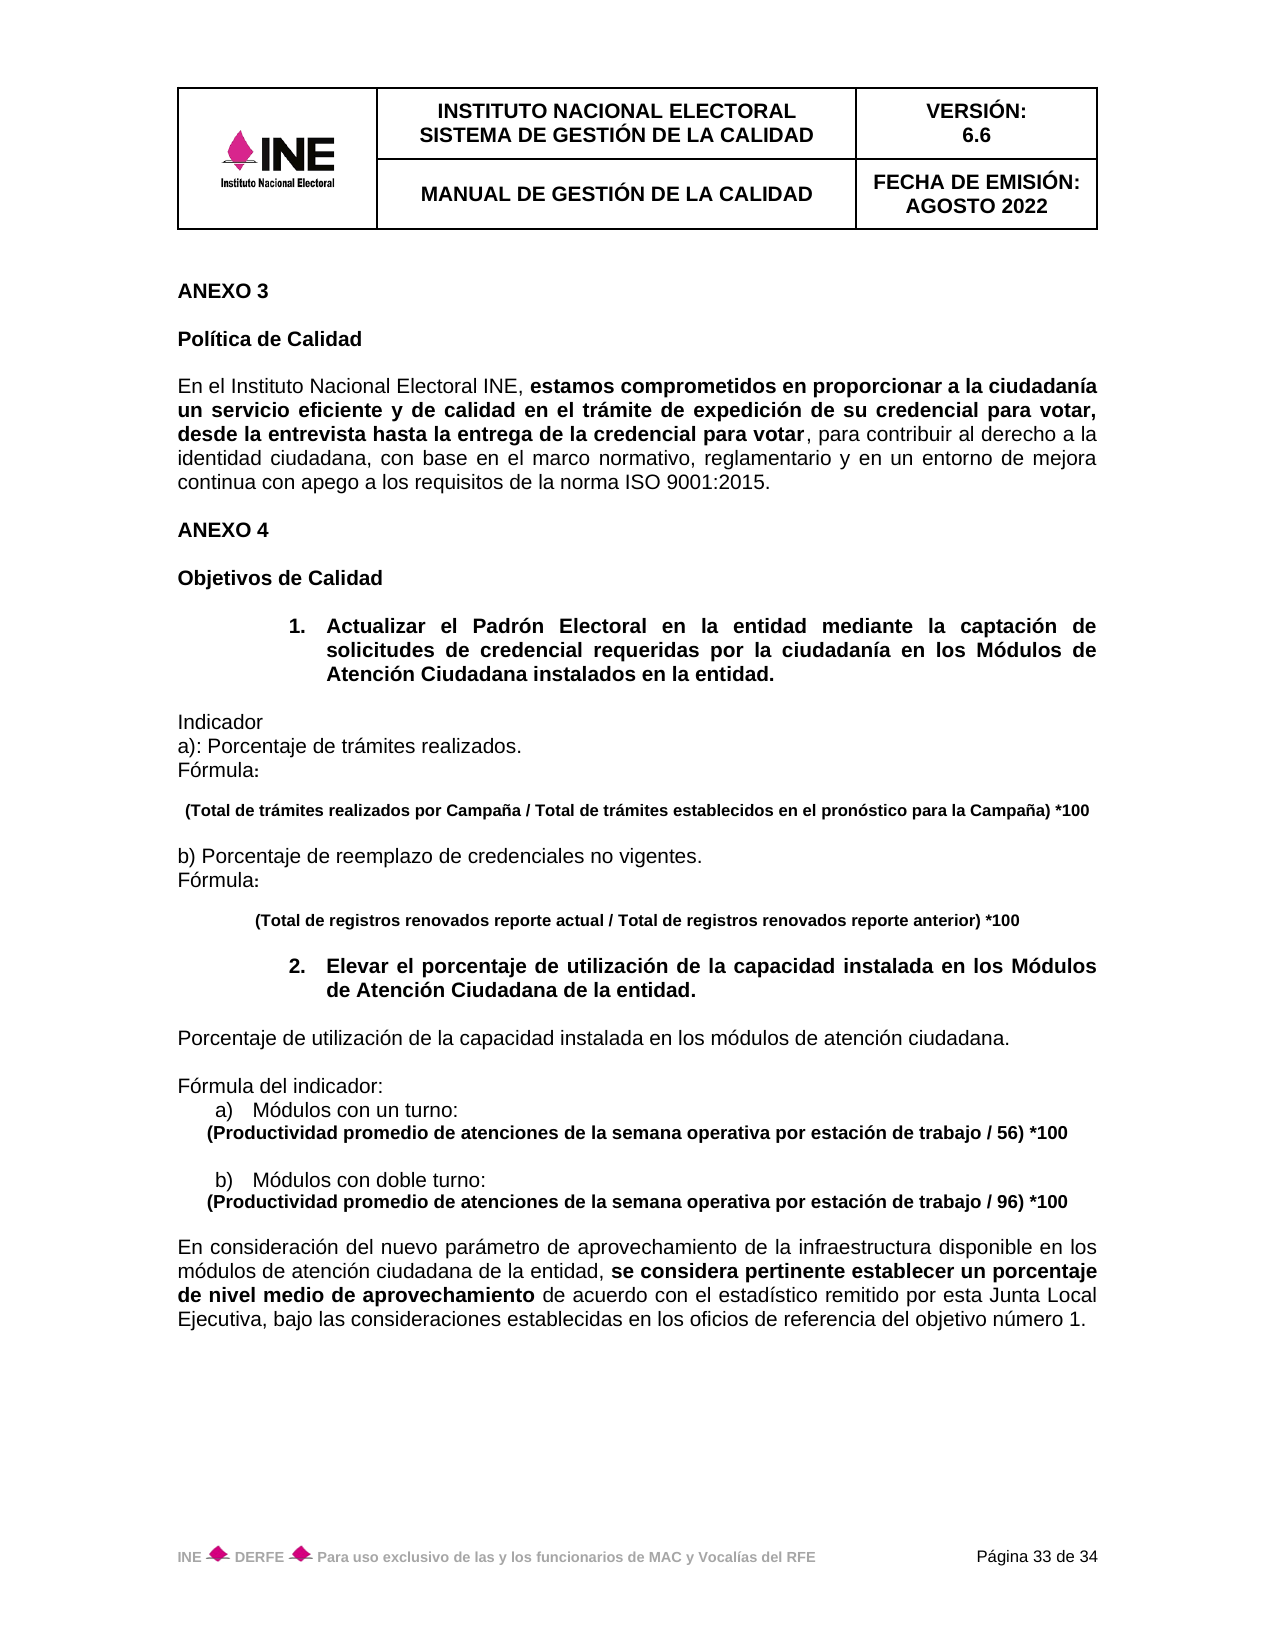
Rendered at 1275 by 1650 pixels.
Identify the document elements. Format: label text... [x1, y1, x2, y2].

picture [288, 1545, 313, 1562]
text (Productividad promedio de atenciones de la semana operativa por estación de trabajo / 96) *100 [177, 1191, 1098, 1213]
list Módulos con un turno: [215, 1098, 1098, 1122]
text Indicador [177, 710, 1098, 734]
text b) Porcentaje de reemplazo de credenciales no vigentes. [177, 844, 1098, 868]
text En el Instituto Nacional Electoral INE, estamos comprometidos en proporcionar a la ciudadanía un servicio eficiente y de calidad en el trámite de expedición de su credencial para votar, desde la entrevista hasta la entrega de la credencial para votar, para contribuir al derecho a la identidad ciudadana, con base en el marco normativo, reglamentario y en un entorno de mejora continua con apego a los requisitos de la norma ISO 9001:2015. [177, 374, 1098, 494]
text En consideración del nuevo parámetro de aprovechamiento de la infraestructura disponible en los módulos de atención ciudadana de la entidad, se considera pertinente establecer un porcentaje de nivel medio de aprovechamiento de acuerdo con el estadístico remitido por esta Junta Local Ejecutiva, bajo las consideraciones establecidas en los oficios de referencia del objetivo número 1. [177, 1234, 1098, 1330]
text (Productividad promedio de atenciones de la semana operativa por estación de trabajo / 56) *100 [177, 1122, 1098, 1143]
text (Total de registros renovados reporte actual / Total de registros renovados reporte anterior) *100 [177, 911, 1098, 930]
list Módulos con doble turno: [215, 1167, 1098, 1191]
picture [205, 1545, 231, 1562]
text (Total de trámites realizados por Campaña / Total de trámites establecidos en el pronóstico para la Campaña) *100 [177, 801, 1098, 820]
list Actualizar el Padrón Electoral en la entidad mediante la captación de solicitudes de credencial requeridas por la ciudadanía en los Módulos de Atención Ciudadana instalados en la entidad. [288, 614, 1098, 686]
subtitle Política de Calidad [177, 326, 1098, 350]
text Porcentaje de utilización de la capacidad instalada en los módulos de atención ciudadana. [177, 1026, 1098, 1050]
text Fórmula del indicador: [177, 1074, 1098, 1098]
subtitle ANEXO 4 [177, 518, 1098, 542]
text Fórmula: [177, 758, 1098, 782]
subtitle ANEXO 3 [177, 278, 1098, 302]
subtitle Objetivos de Calidad [177, 566, 1098, 590]
list Elevar el porcentaje de utilización de la capacidad instalada en los Módulos de Atención Ciudadana de la entidad. [288, 954, 1098, 1002]
picture [188, 105, 367, 212]
text a): Porcentaje de trámites realizados. [177, 734, 1098, 758]
text Fórmula: [177, 868, 1098, 892]
